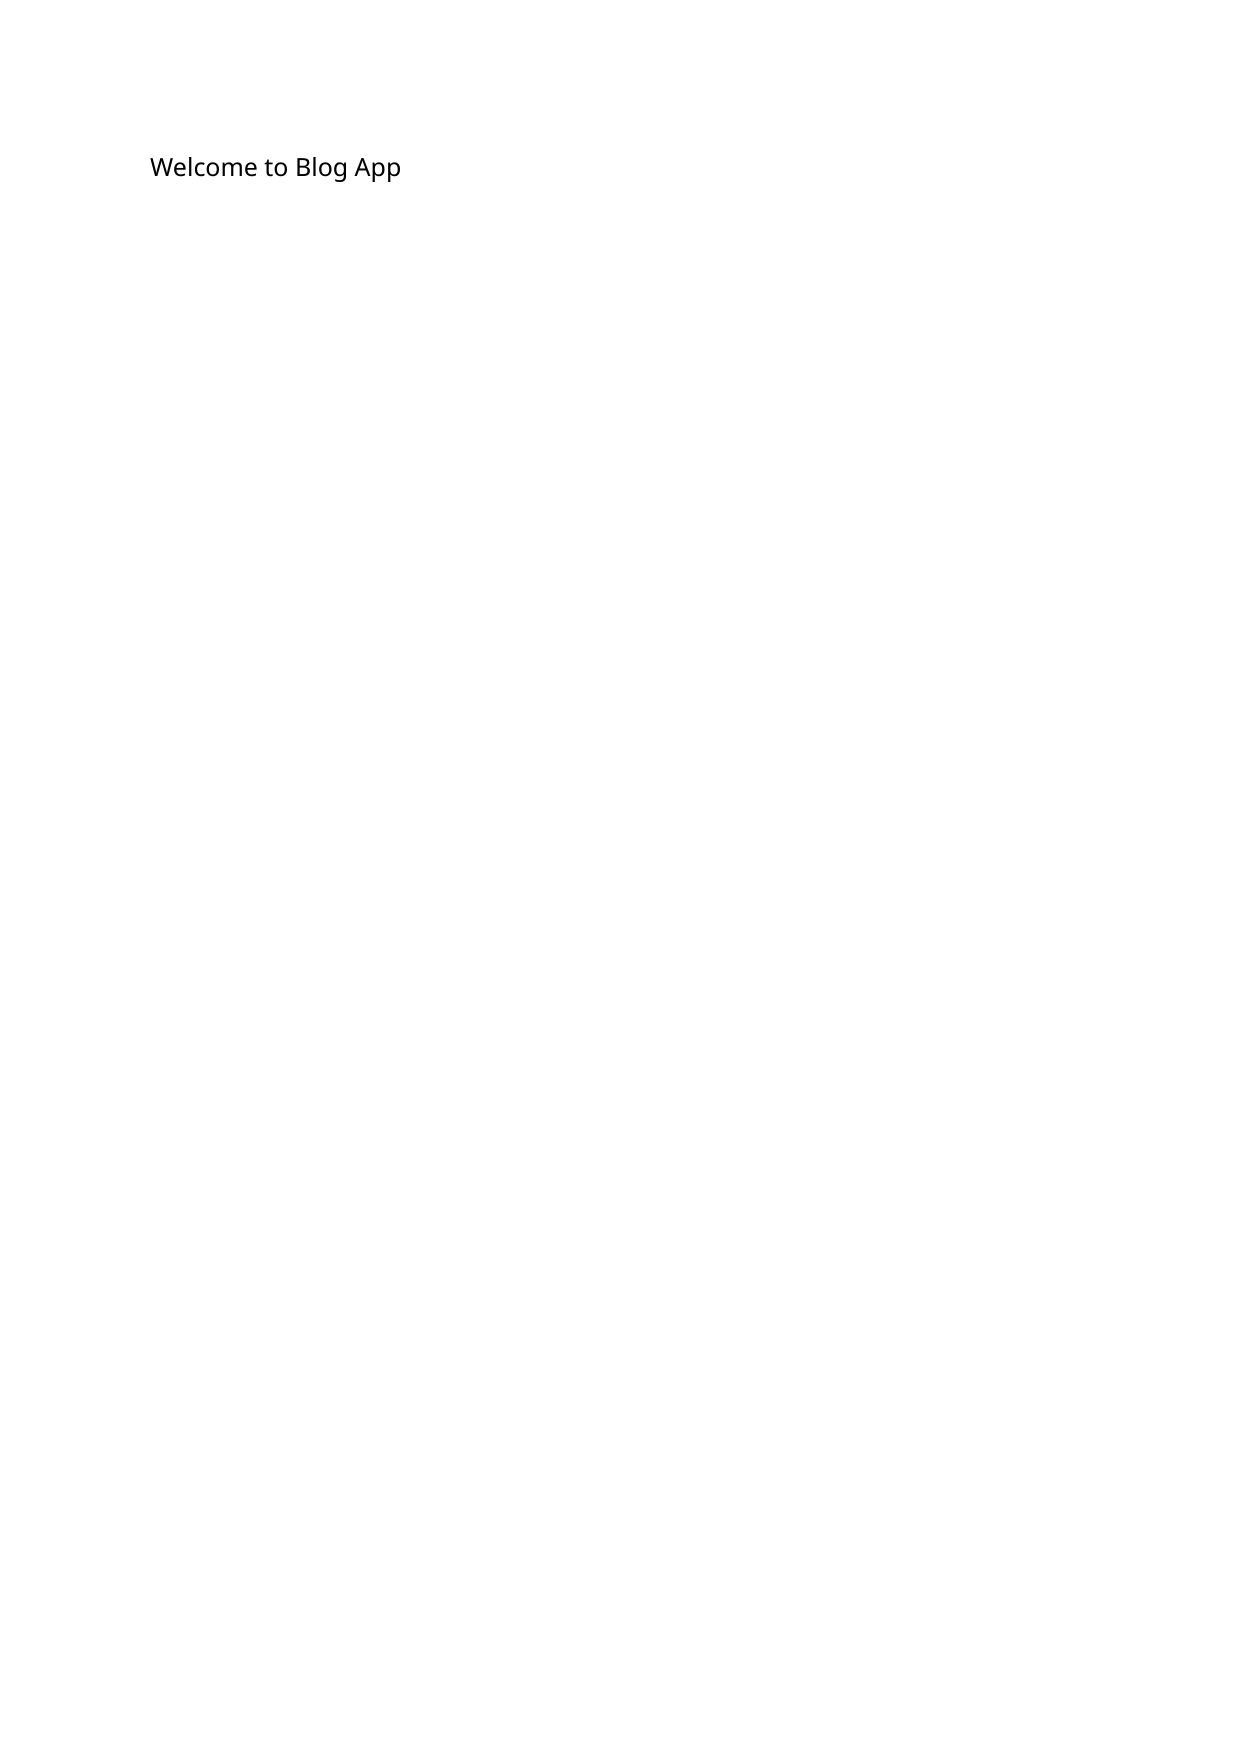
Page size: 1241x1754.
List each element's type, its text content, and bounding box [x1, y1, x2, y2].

text Welcome to Blog App [150, 150, 1090, 184]
